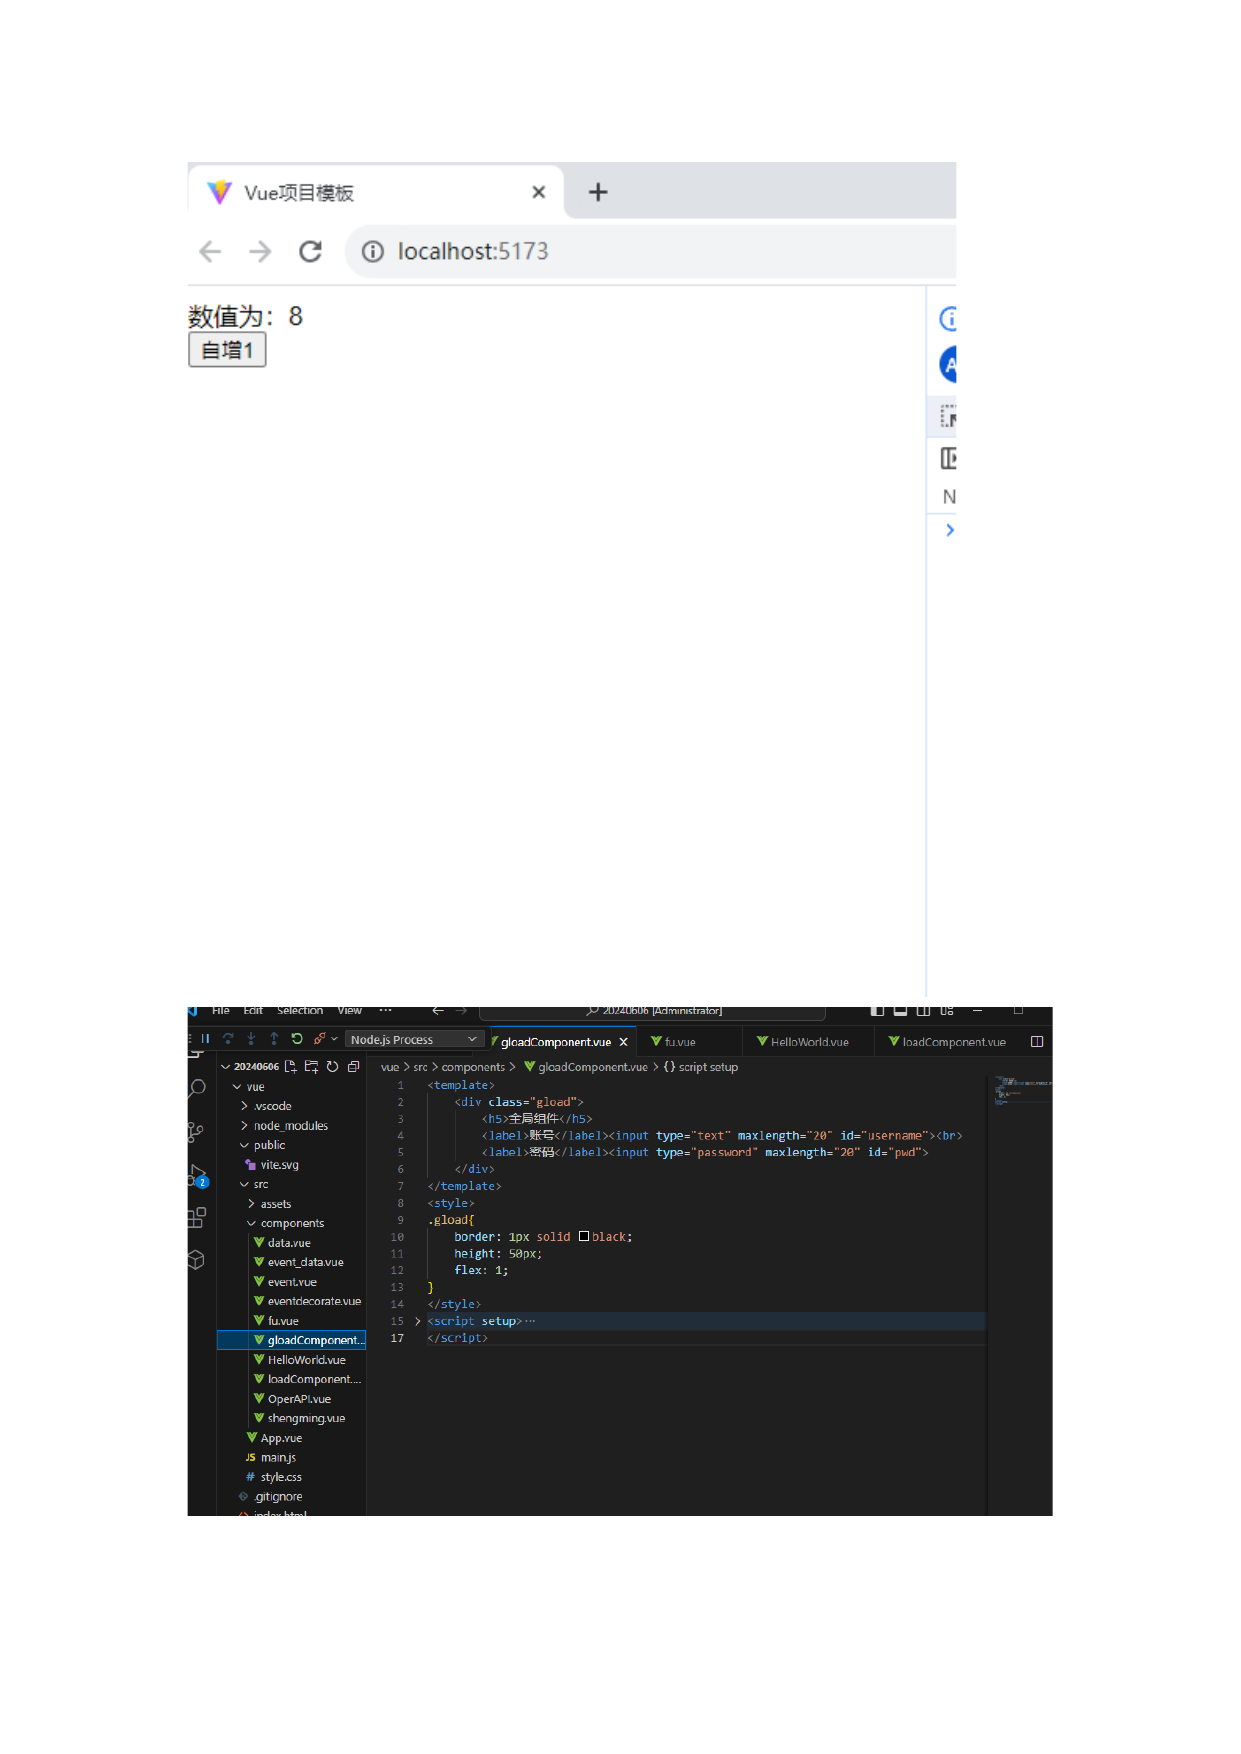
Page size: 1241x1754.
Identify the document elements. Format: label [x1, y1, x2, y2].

picture [187, 162, 957, 997]
picture [187, 1007, 1053, 1516]
